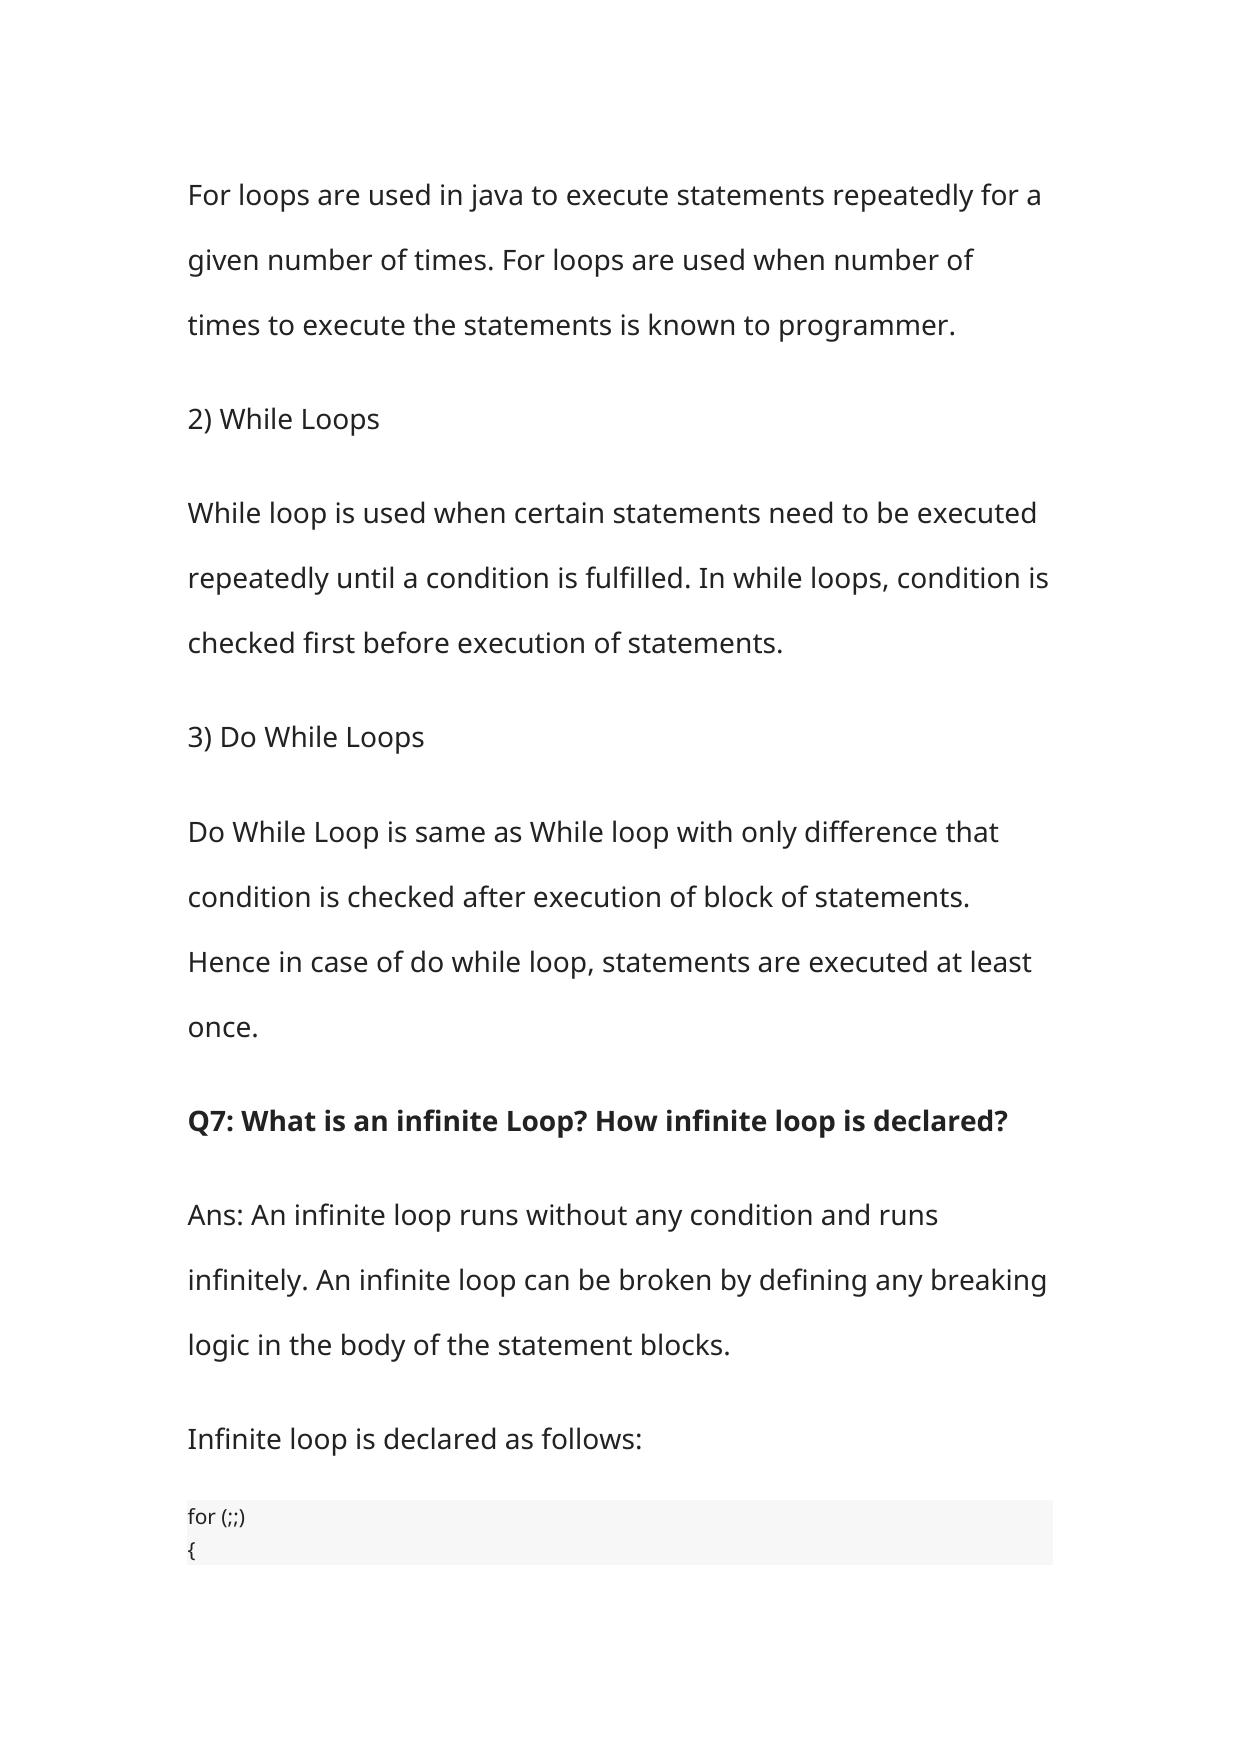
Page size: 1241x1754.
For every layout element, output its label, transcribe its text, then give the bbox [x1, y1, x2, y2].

text 2) While Loops [187, 386, 1053, 451]
text While loop is used when certain statements need to be executed repeatedly until a condition is fulfilled. In while loops, condition is checked first before execution of statements. [187, 480, 1053, 675]
text Do While Loop is same as While loop with only difference that condition is checked after execution of block of statements. Hence in case of do while loop, statements are executed at least once. [187, 799, 1053, 1059]
text Ans: An infinite loop runs without any condition and runs infinitely. An infinite loop can be broken by defining any breaking logic in the body of the statement blocks. [187, 1182, 1053, 1377]
text for (;;) [187, 1500, 1053, 1533]
text For loops are used in java to execute statements repeatedly for a given number of times. For loops are used when number of times to execute the statements is known to programmer. [187, 162, 1053, 357]
text { [187, 1533, 1053, 1565]
text 3) Do While Loops [187, 704, 1053, 769]
text Q7: What is an infinite Loop? How infinite loop is declared? [187, 1088, 1053, 1153]
text Infinite loop is declared as follows: [187, 1406, 1053, 1471]
